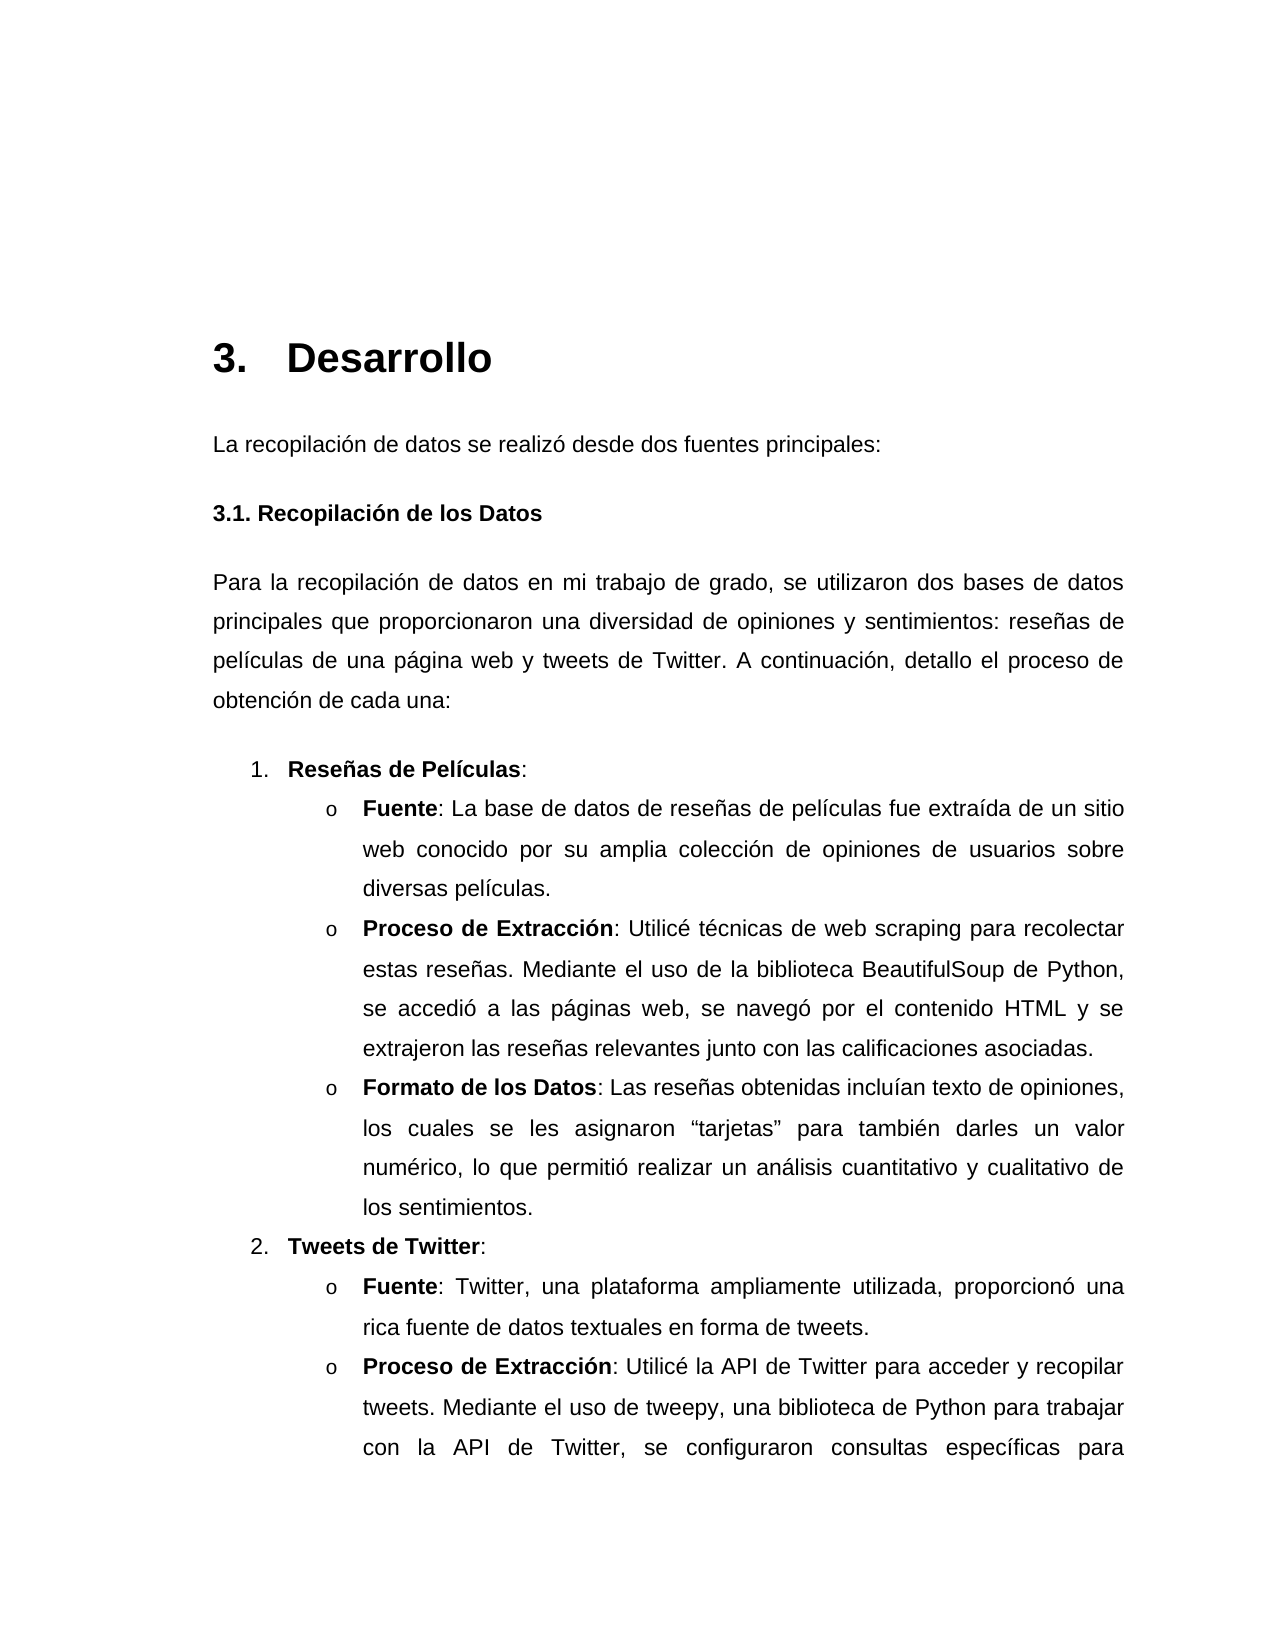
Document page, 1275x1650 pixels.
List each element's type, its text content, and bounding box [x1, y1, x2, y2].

list Fuente: La base de datos de reseñas de películas fue extraída de un sitio web conocido por su amplia colección de opiniones de usuarios sobre diversas películas. [325, 795, 1125, 902]
text 3.1. Recopilación de los Datos [213, 500, 1125, 526]
text Para la recopilación de datos en mi trabajo de grado, se utilizaron dos bases de datos principales que proporcionaron una diversidad de opiniones y sentimientos: reseñas de películas de una página web y tweets de Twitter. A continuación, detallo el proceso de obtención de cada una: [213, 568, 1125, 713]
list Formato de los Datos: Las reseñas obtenidas incluían texto de opiniones, los cuales se les asignaron “tarjetas” para también darles un valor numérico, lo que permitió realizar un análisis cuantitativo y cualitativo de los sentimientos. [325, 1074, 1125, 1220]
list Tweets de Twitter: [250, 1233, 1125, 1260]
list Proceso de Extracción: Utilicé técnicas de web scraping para recolectar estas reseñas. Mediante el uso de la biblioteca BeautifulSoup de Python, se accedió a las páginas web, se navegó por el contenido HTML y se extrajeron las reseñas relevantes junto con las calificaciones asociadas. [325, 915, 1125, 1061]
list Fuente: Twitter, una plataforma ampliamente utilizada, proporcionó una rica fuente de datos textuales en forma de tweets. [325, 1273, 1125, 1340]
list Reseñas de Películas: [250, 756, 1125, 782]
subtitle La recopilación de datos se realizó desde dos fuentes principales: [213, 431, 1125, 457]
subtitle Desarrollo [213, 333, 1125, 381]
